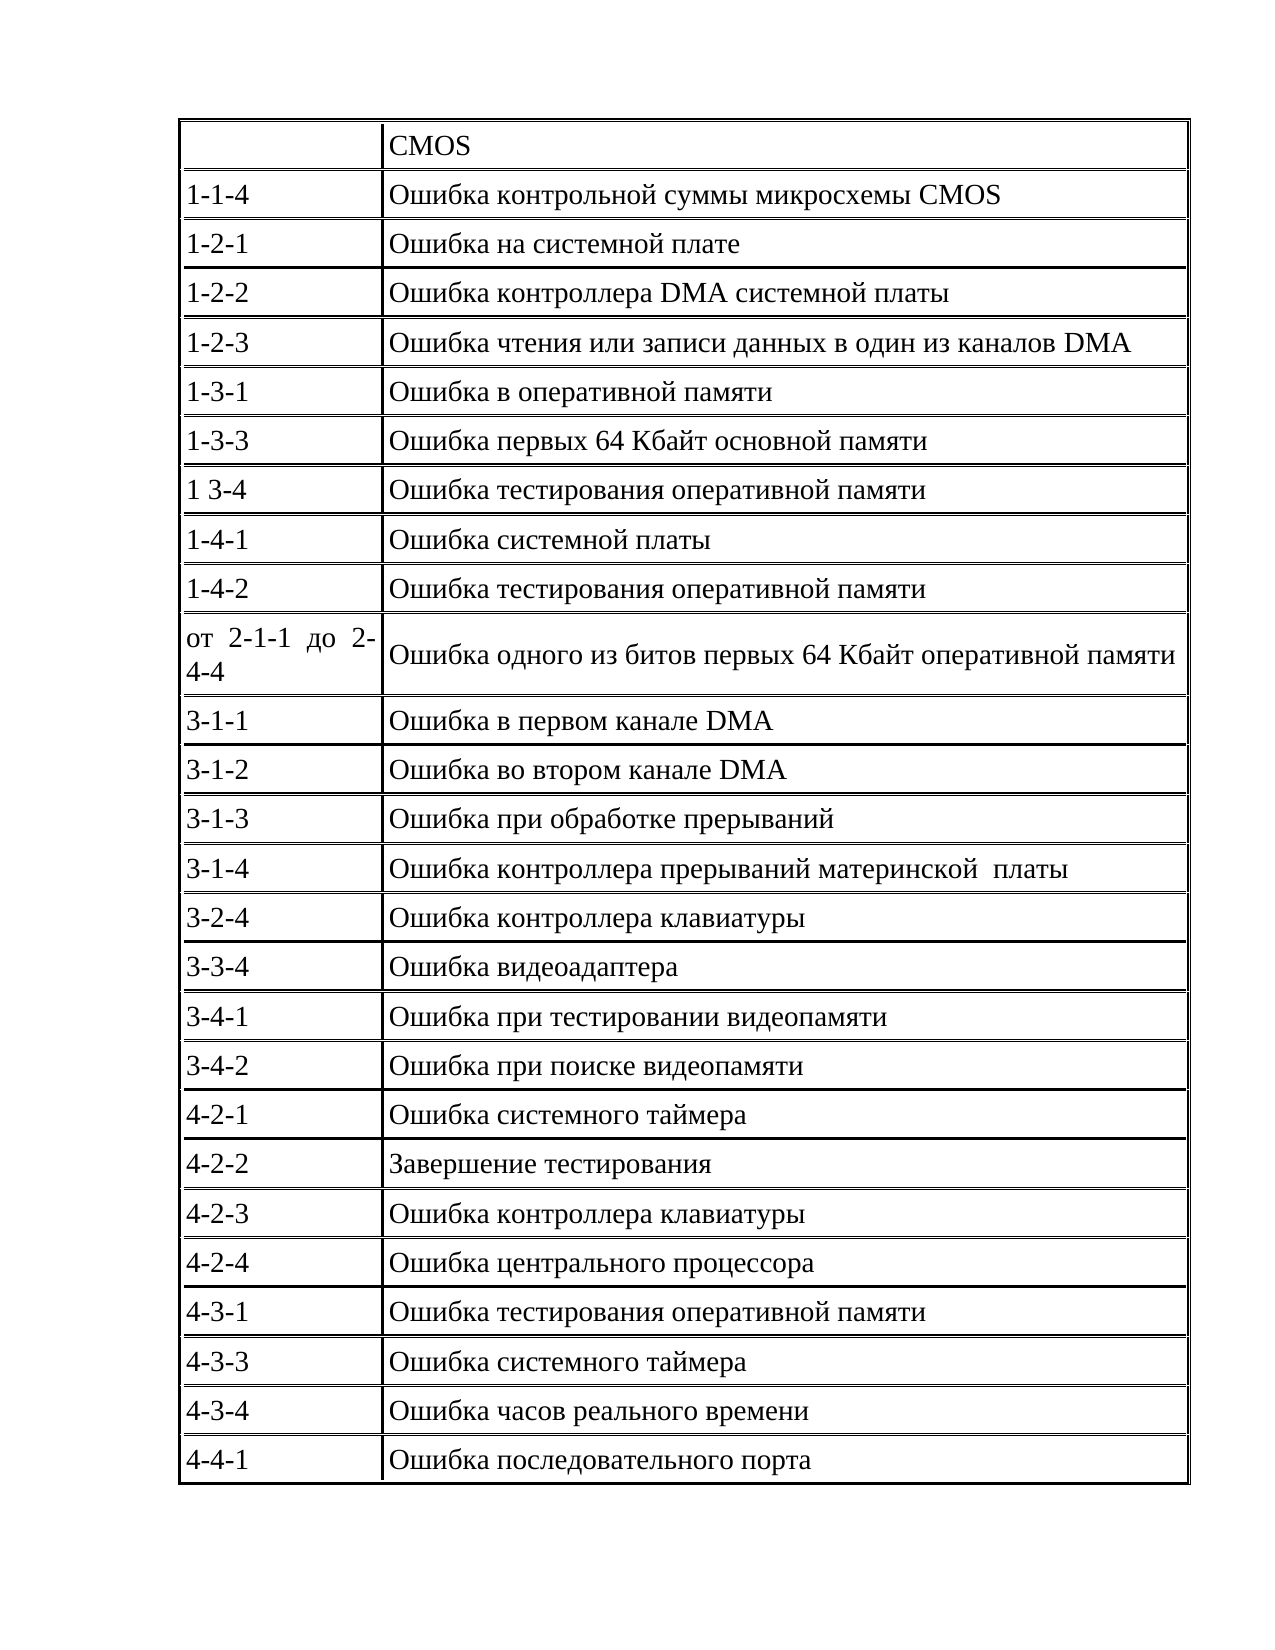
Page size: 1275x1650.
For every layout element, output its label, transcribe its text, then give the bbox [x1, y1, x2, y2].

table_cell Ошибка последовательного порта [382, 1433, 1189, 1482]
table_cell 3-4-2 [181, 1039, 381, 1088]
table_cell 1-2-1 [180, 217, 382, 266]
table_cell Ошибка тестирования оперативной памяти [384, 1285, 1187, 1334]
table_cell Ошибка контроллера прерываний материнской платы [384, 841, 1188, 891]
table_cell Ошибка в оперативной памяти [384, 365, 1188, 414]
table_cell Ошибка центрального процессора [382, 1236, 1189, 1285]
table_cell Ошибка во втором канале DМА [384, 743, 1189, 792]
table_cell Ошибка контроллера клавиатуры [382, 891, 1189, 940]
table_cell Ошибка первых 64 Кбайт основной памяти [382, 414, 1189, 463]
table_cell 4-3-3 [181, 1334, 381, 1383]
table_cell 1-4-2 [180, 562, 382, 611]
table_cell Ошибка системного таймера [384, 1088, 1189, 1137]
table_cell Ошибка контроллера DМА системной платы [384, 266, 1187, 315]
table_cell Ошибка чтения или записи данных в один из каналов DМА [384, 315, 1188, 364]
table_cell 3-1-2 [180, 743, 381, 792]
table_cell Ошибка тестирования оперативной памяти [384, 463, 1188, 512]
table_cell 1-3-3 [180, 414, 382, 463]
table_cell 3-1-1 [180, 694, 382, 743]
table_cell Ошибка на системной плате [382, 217, 1189, 266]
table_cell 4-2-2 [181, 1137, 381, 1186]
table_cell 1-2-3 [181, 315, 381, 364]
table_cell 3-2-4 [180, 891, 382, 940]
table_cell 3-4-1 [181, 989, 381, 1038]
table_cell Ошибка видеоадаптера [384, 940, 1187, 989]
table_cell 3-3-4 [181, 940, 381, 989]
table_cell Ошибка системного таймера [384, 1334, 1188, 1383]
table_cell 3-1-3 [181, 792, 381, 841]
table_cell 1-4-1 [181, 512, 381, 562]
table_cell 1 3-4 [181, 463, 381, 512]
table_cell 4-3-1 [181, 1285, 381, 1334]
table_cell Ошибка тестирования оперативной памяти [382, 562, 1189, 611]
table_cell Ошибка часов реального времени [384, 1384, 1188, 1433]
table_cell Ошибка при обработке прерываний [384, 792, 1188, 841]
table_cell 4-4-1 [180, 1433, 382, 1482]
table_cell 1-1-3 [181, 122, 382, 167]
table_cell Ошибка в первом канале DMA [382, 694, 1189, 743]
table_cell Завершение тестирования [384, 1137, 1187, 1186]
table_cell 4-2-3 [181, 1186, 381, 1236]
table_cell 1-3-1 [181, 365, 381, 414]
table_cell Ошибка при поиске видеопамяти [384, 1039, 1188, 1088]
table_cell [382, 122, 1187, 167]
table_cell Ошибка контроллера клавиатуры [384, 1186, 1188, 1236]
table_cell 4-2-4 [180, 1236, 382, 1285]
table_cell от 2-1-1 до 2-4-4 [180, 611, 382, 694]
table_cell 1-1-4 [181, 168, 381, 217]
table_cell Ошибка одного из битов первых 64 Кбайт оперативной памяти [382, 611, 1189, 694]
table_cell 4-3-4 [181, 1384, 381, 1433]
table_cell Ошибка системной платы [384, 512, 1188, 562]
table_cell 1-2-2 [181, 266, 381, 315]
table_cell 4-2-1 [180, 1088, 381, 1137]
table_cell Ошибка при тестировании видеопамяти [384, 989, 1188, 1038]
table_cell Ошибка контрольной суммы микросхемы CMOS [384, 168, 1188, 217]
table_cell 3-1-4 [181, 841, 381, 891]
